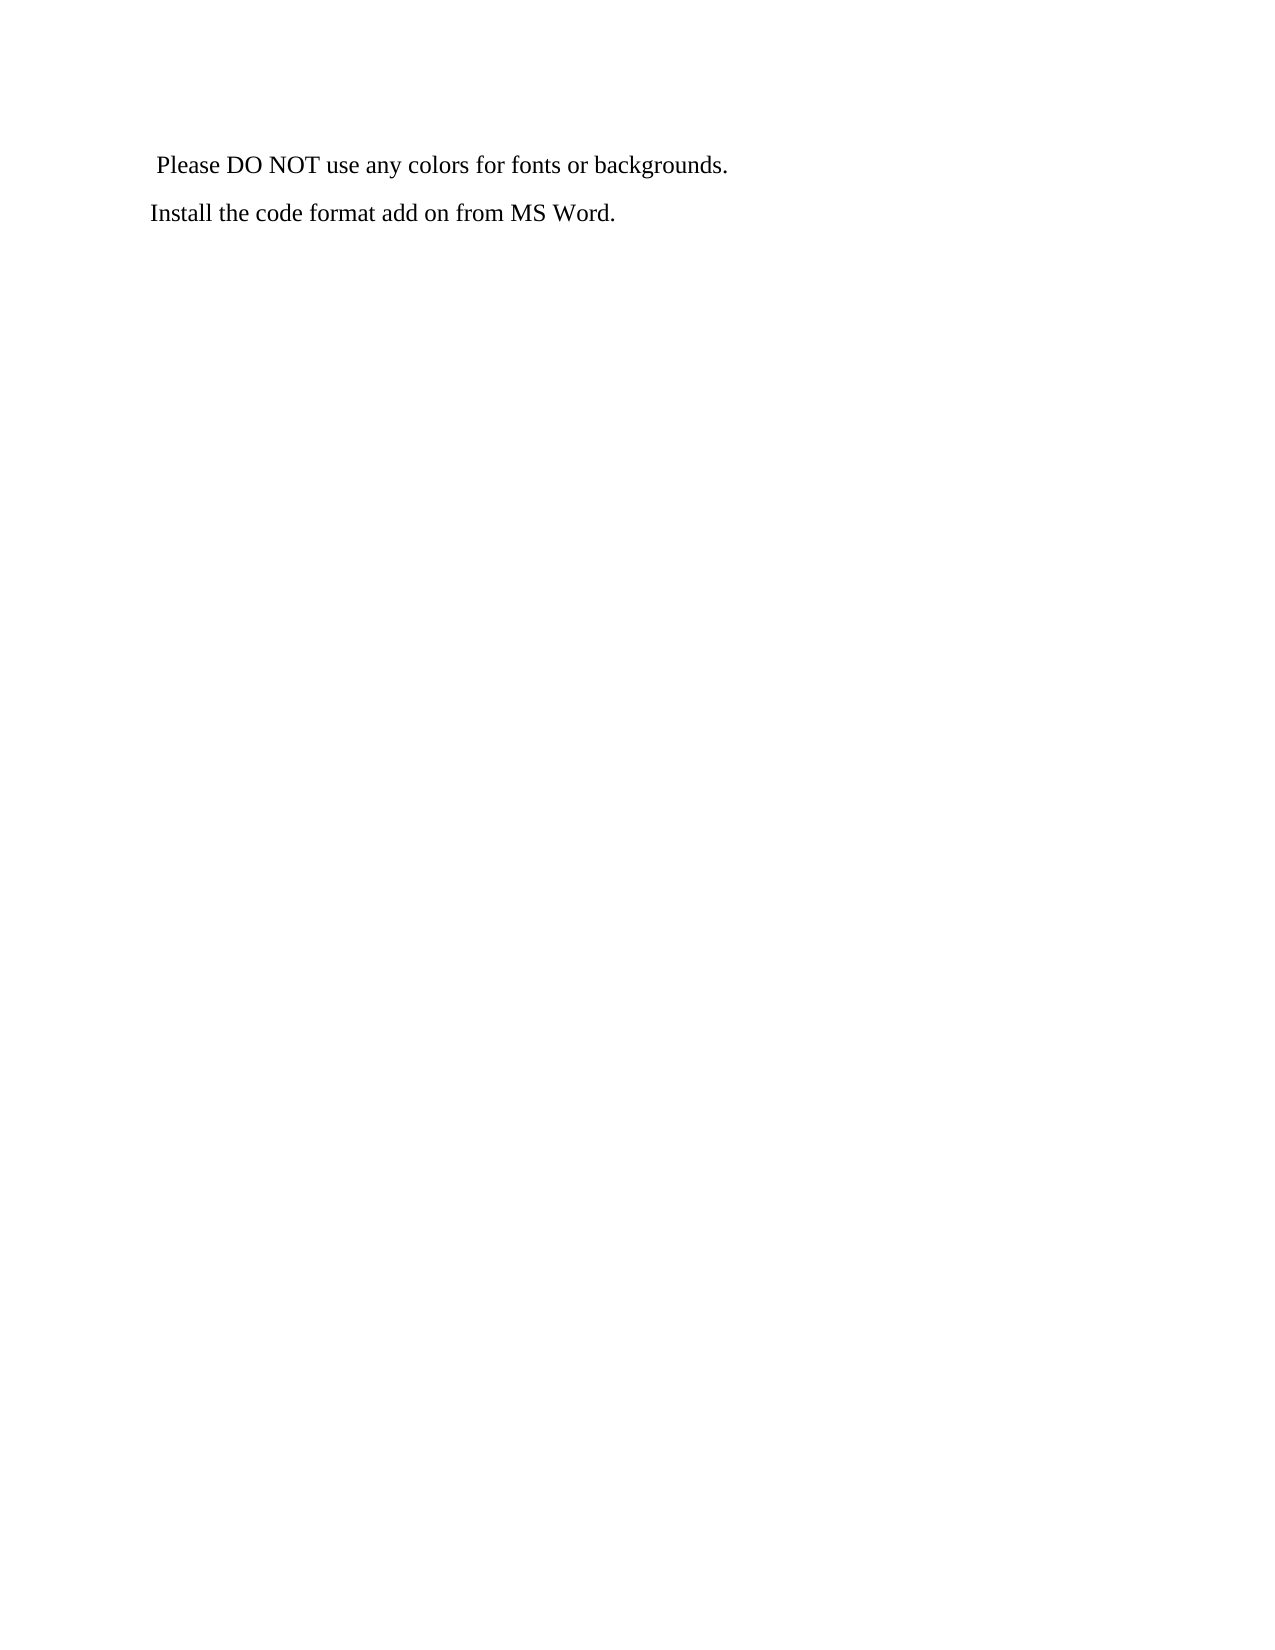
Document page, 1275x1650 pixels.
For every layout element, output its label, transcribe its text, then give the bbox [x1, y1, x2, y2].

text Install the code format add on from MS Word. [150, 198, 1125, 226]
text Please DO NOT use any colors for fonts or backgrounds. [150, 150, 1125, 179]
